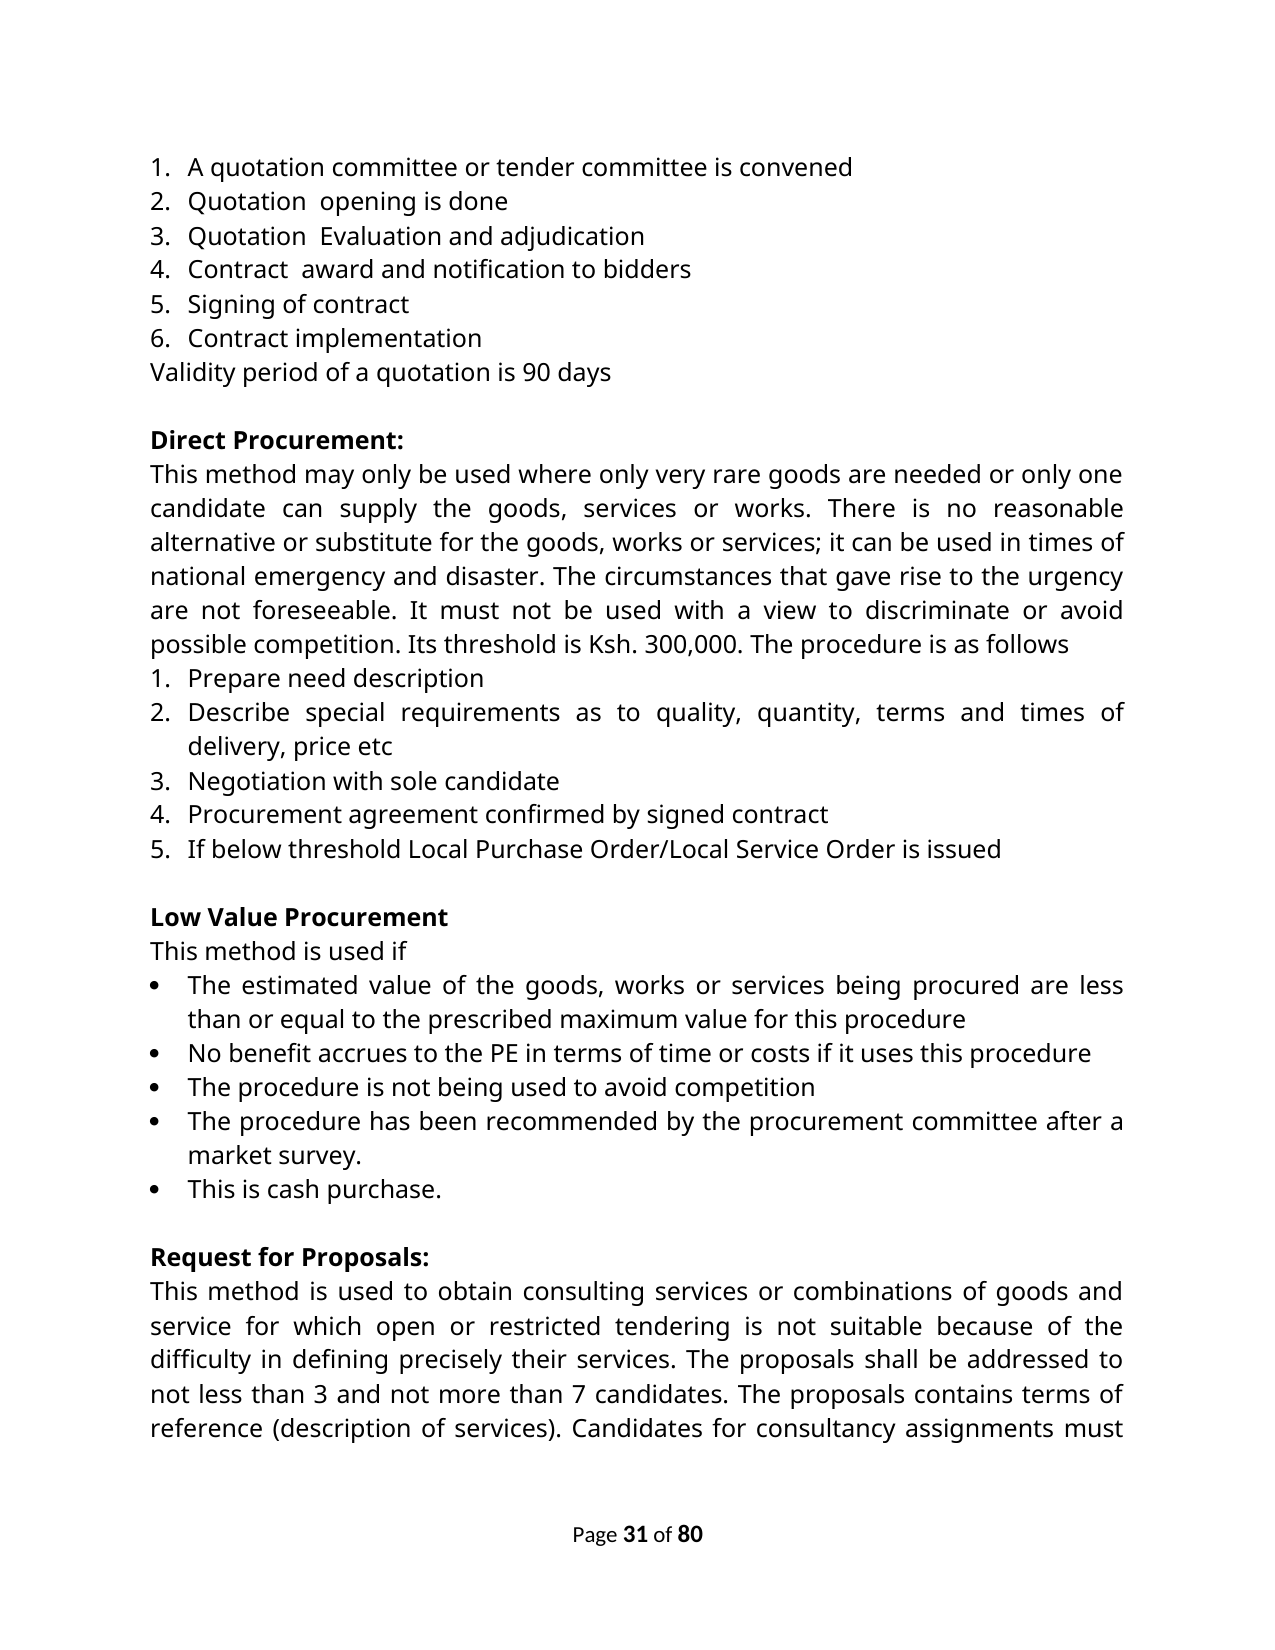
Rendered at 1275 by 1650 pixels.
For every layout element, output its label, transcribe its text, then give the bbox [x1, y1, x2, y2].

list This is cash purchase. [150, 1172, 1125, 1206]
text This method is used if [150, 933, 1125, 967]
list Quotation Evaluation and adjudication [150, 218, 1125, 252]
list Quotation opening is done [150, 184, 1125, 218]
list No benefit accrues to the PE in terms of time or costs if it uses this procedure [150, 1036, 1125, 1070]
list Describe special requirements as to quality, quantity, terms and times of delivery, price etc [150, 695, 1125, 763]
list Contract implementation [150, 320, 1125, 354]
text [150, 1274, 1125, 1444]
text Validity period of a quotation is 90 days [150, 354, 1125, 388]
text Direct Procurement: [150, 422, 1125, 457]
text This method may only be used where only very rare goods are needed or only one candidate can supply the goods, services or works. There is no reasonable alternative or substitute for the goods, works or services; it can be used in times of national emergency and disaster. The circumstances that gave rise to the urgency are not foreseeable. It must not be used with a view to discriminate or avoid possible competition. Its threshold is Ksh. 300,000. The procedure is as follows [150, 457, 1125, 661]
list Prepare need description [150, 661, 1125, 695]
text Request for Proposals: [150, 1240, 1125, 1274]
list If below threshold Local Purchase Order/Local Service Order is issued [150, 831, 1125, 865]
list Negotiation with sole candidate [150, 763, 1125, 797]
text Low Value Procurement [150, 899, 1125, 933]
list The procedure has been recommended by the procurement committee after a market survey. [150, 1104, 1125, 1172]
list Signing of contract [150, 286, 1125, 320]
list A quotation committee or tender committee is convened [150, 150, 1125, 184]
list Contract award and notification to bidders [150, 252, 1125, 286]
list The procedure is not being used to avoid competition [150, 1070, 1125, 1104]
list The estimated value of the goods, works or services being procured are less than or equal to the prescribed maximum value for this procedure [150, 967, 1125, 1036]
list Procurement agreement confirmed by signed contract [150, 797, 1125, 831]
